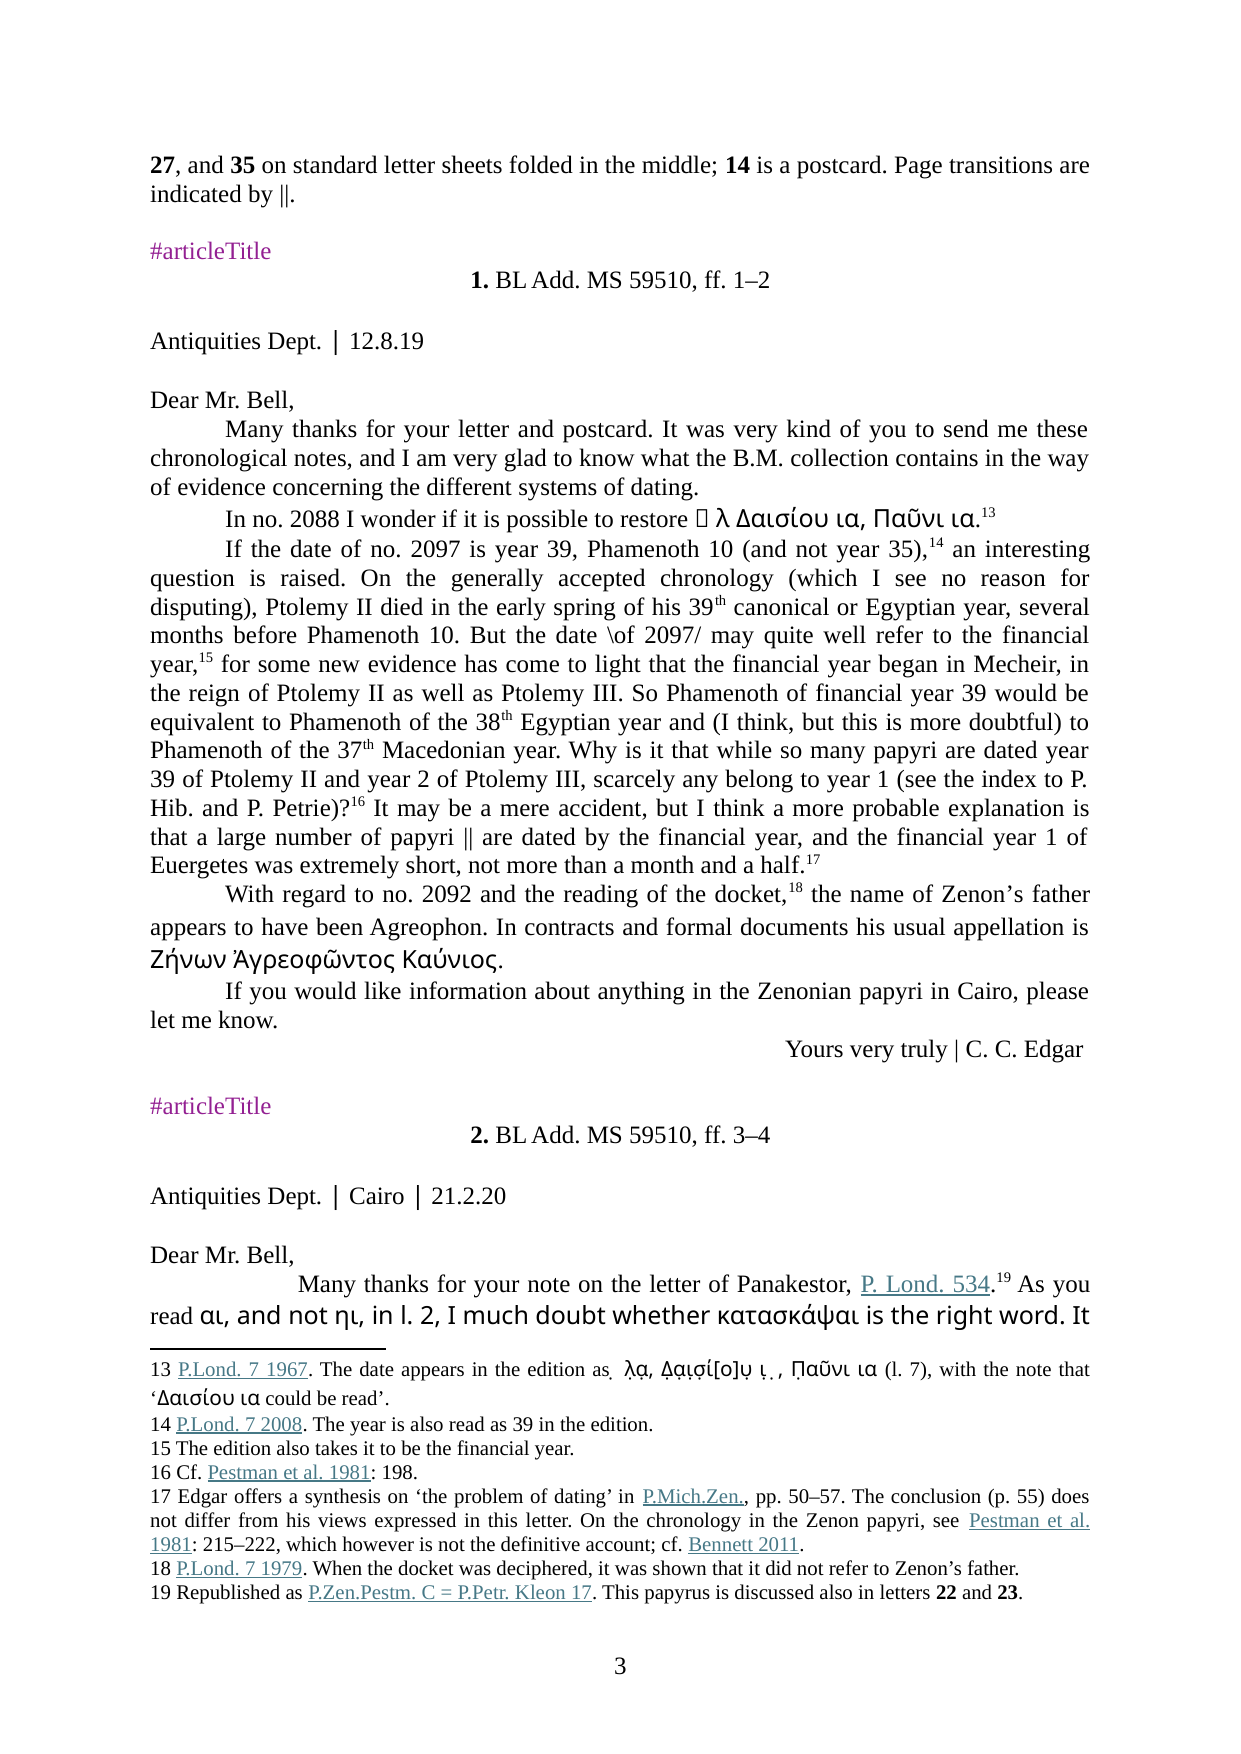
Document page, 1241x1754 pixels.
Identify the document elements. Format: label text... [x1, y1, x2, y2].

text Many thanks for your letter and postcard. It was very kind of you to send me these chronological notes, and I am very glad to know what the B.M. collection contains in the way of evidence concerning the different systems of dating. [150, 414, 1090, 500]
text If you would like information about anything in the Zenonian papyri in Cairo, please let me know. [150, 976, 1090, 1034]
text 2. BL Add. MS 59510, ff. 3–4 [150, 1120, 1090, 1149]
text In no. 2088 I wonder if it is possible to restore  λ Δαισίου ια, Παῦνι ια. [150, 500, 1090, 534]
text Dear Mr. Bell, [150, 1240, 1090, 1269]
text Letters 1, 5–8, 10, and 16 are written on lined white paper, close to A4 size; 4 on a sheet with printed letterhead; 11–13, 15, 17–21, 23–26, and 28–34 on standard letter sheets; 2–3, 9, 22, 27, and 35 on standard letter sheets folded in the middle; 14 is a postcard. Page transitions are indicated by ||. [150, 150, 1090, 207]
text Antiquities Dept. | Cairo | 21.2.20 [150, 1177, 1090, 1212]
text #articleTitle [150, 236, 1090, 265]
text If the date of no. 2097 is year 39, Phamenoth 10 (and not year 35), an interesting question is raised. On the generally accepted chronology (which I see no reason for disputing), Ptolemy II died in the early spring of his 39th canonical or Egyptian year, several months before Phamenoth 10. But the date \of 2097/ may quite well refer to the financial year, for some new evidence has come to light that the financial year began in Mecheir, in the reign of Ptolemy II as well as Ptolemy III. So Phamenoth of financial year 39 would be equivalent to Phamenoth of the 38th Egyptian year and (I think, but this is more doubtful) to Phamenoth of the 37th Macedonian year. Why is it that while so many papyri are dated year 39 of Ptolemy II and year 2 of Ptolemy III, scarcely any belong to year 1 (see the index to P. Hib. and P. Petrie)? It may be a mere accident, but I think a more probable explanation is that a large number of papyri || are dated by the financial year, and the financial year 1 of Euergetes was extremely short, not more than a month and a half. [150, 534, 1090, 879]
text Dear Mr. Bell, [150, 385, 1090, 414]
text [150, 1269, 1090, 1332]
text #articleTitle [150, 1091, 1090, 1120]
text Yours very truly | C. C. Edgar [150, 1034, 1090, 1062]
text 1. BL Add. MS 59510, ff. 1–2 [150, 265, 1090, 294]
text With regard to no. 2092 and the reading of the docket, the name of Zenon’s father appears to have been Agreophon. In contracts and formal documents his usual appellation is Ζήνων Ἀγρεοφῶντος Καύνιος. [150, 879, 1090, 976]
text Antiquities Dept. | 12.8.19 [150, 322, 1090, 357]
